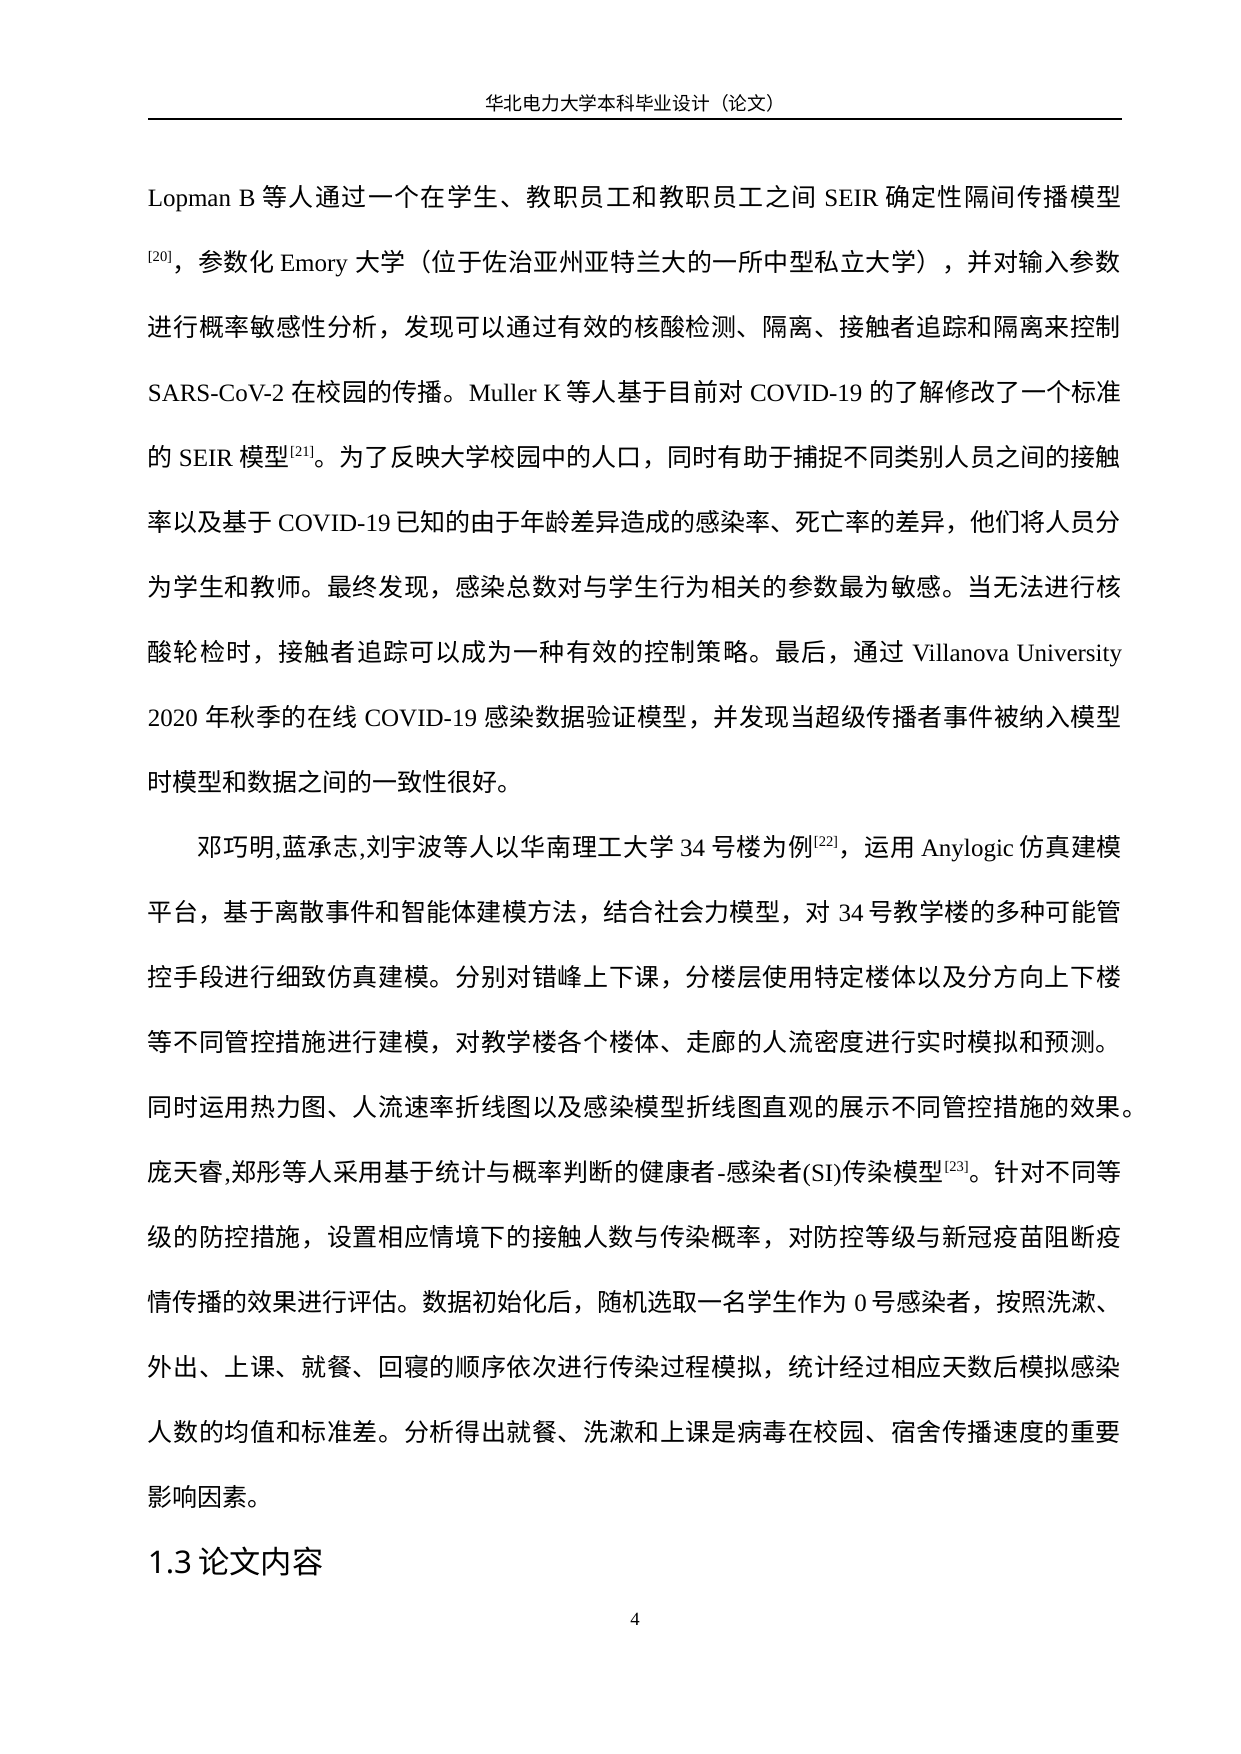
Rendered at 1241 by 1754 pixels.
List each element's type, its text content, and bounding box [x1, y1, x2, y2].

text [148, 163, 1122, 813]
subtitle 1.3论文内容 [148, 1528, 1122, 1593]
text 邓巧明,蓝承志,刘宇波等人以华南理工大学34号楼为例[22]，运用Anylogic仿真建模平台，基于离散事件和智能体建模方法，结合社会力模型，对34号教学楼的多种可能管控手段进行细致仿真建模。分别对错峰上下课，分楼层使用特定楼体以及分方向上下楼等不同管控措施进行建模，对教学楼各个楼体、走廊的人流密度进行实时模拟和预测。同时运用热力图、人流速率折线图以及感染模型折线图直观的展示不同管控措施的效果。庞天睿,郑彤等人采用基于统计与概率判断的健康者-感染者(SI)传染模型[23]。针对不同等级的防控措施，设置相应情境下的接触人数与传染概率，对防控等级与新冠疫苗阻断疫情传播的效果进行评估。数据初始化后，随机选取一名学生作为0号感染者，按照洗漱、外出、上课、就餐、回寝的顺序依次进行传染过程模拟，统计经过相应天数后模拟感染人数的均值和标准差。分析得出就餐、洗漱和上课是病毒在校园、宿舍传播速度的重要影响因素。 [148, 813, 1122, 1528]
